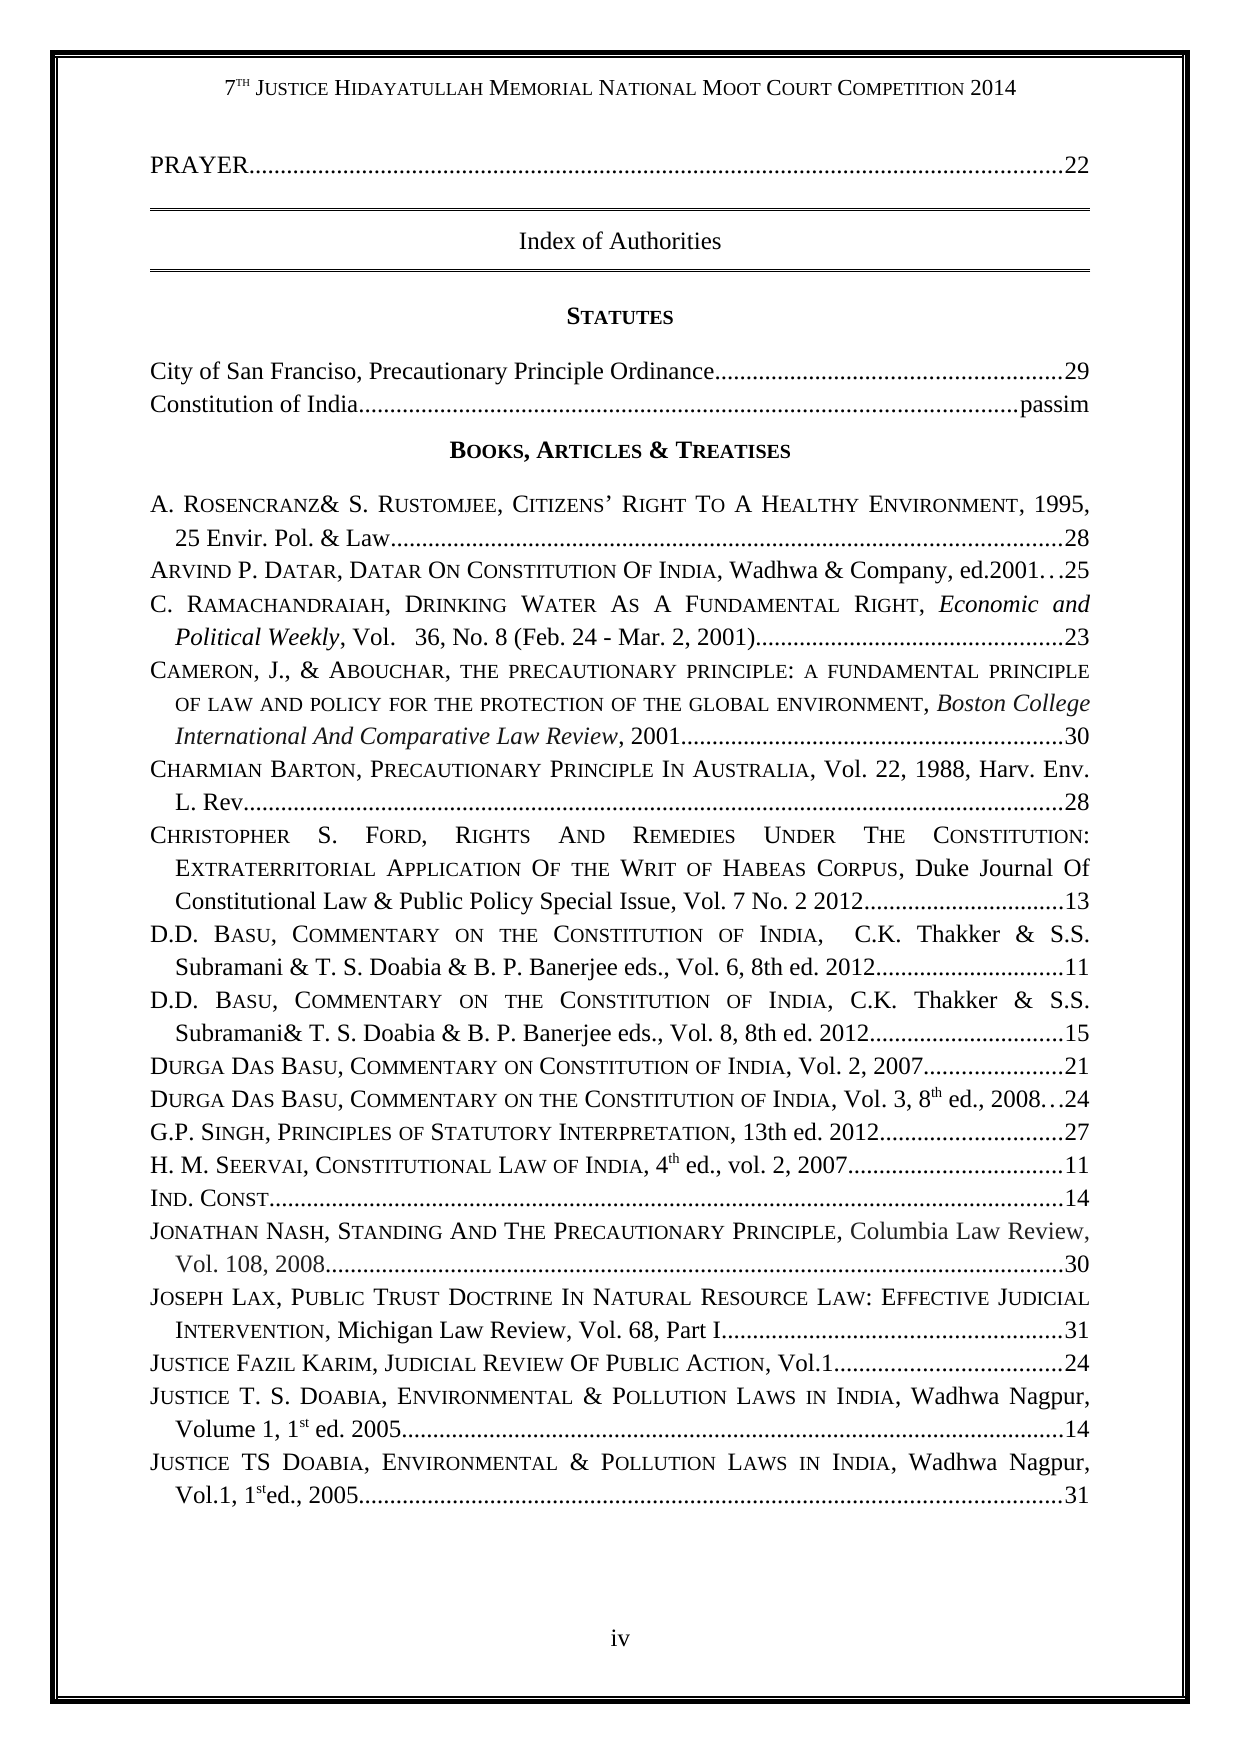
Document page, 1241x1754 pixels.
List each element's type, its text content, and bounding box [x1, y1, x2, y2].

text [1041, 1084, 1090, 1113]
text Constitution of India passim [150, 389, 1090, 418]
text C. Ramachandraiah, Drinking Water As A Fundamental Right, Economic and Political Weekly, Vol. 36, No. 8 (Feb. 24 - Mar. 2, 2001) 23 [150, 589, 1090, 650]
text D.D. Basu, Commentary on the Constitution of India, C.K. Thakker & S.S. Subramani& T. S. Doabia & B. P. Banerjee eds., Vol. 8, 8th ed. 2012 15 [150, 985, 1090, 1047]
text Cameron, J., & Abouchar, the precautionary principle: a fundamental principle of law and policy for the protection of the global environment, Boston College International And Comparative Law Review, 2001 30 [150, 683, 1090, 749]
text G.P. Singh, Principles of Statutory Interpretation, 13th ed. 2012 27 [150, 1117, 1090, 1146]
text A. Rosencranz& S. Rustomjee, Citizens’ Right To A Healthy Environment, 1995, 25 Envir. Pol. & Law 28 [150, 489, 1090, 551]
text Ind. Const. 14 [150, 1183, 1090, 1212]
text Christopher S. Ford, Rights And Remedies Under The Constitution: Extraterritorial Application Of the Writ of Habeas Corpus, Duke Journal Of Constitutional Law & Public Policy Special Issue, Vol. 7 No. 2 2012 13 [150, 820, 1090, 914]
text City of San Franciso, Precautionary Principle Ordinance 29 [150, 356, 1090, 385]
text Justice Fazil Karim, Judicial Review Of Public Action, Vol.1 24 [833, 1348, 1090, 1377]
text Arvind P. Datar, Datar On Constitution Of India, Wadhwa & Company, ed.2001 25 [150, 556, 1090, 584]
subtitle Books, Articles & Treatises [150, 435, 1090, 464]
subtitle Statutes [150, 301, 1090, 331]
text Joseph Lax, Public Trust Doctrine In Natural Resource Law: Effective Judicial Intervention, Michigan Law Review, Vol. 68, Part I 31 [150, 1282, 1090, 1344]
text Justice T. S. Doabia, Environmental & Pollution Laws in India, Wadhwa Nagpur, Volume 1, 1st ed. 2005 14 [150, 1381, 1090, 1443]
text PRAYER 22 [150, 150, 1090, 179]
text Jonathan Nash, Standing And The Precautionary Principle, Columbia Law Review, Vol. 108, 2008 30 [150, 1216, 1090, 1278]
text Charmian Barton, Precautionary Principle In Australia, Vol. 22, 1988, Harv. Env. L. Rev. 28 [150, 754, 1090, 816]
text Durga Das Basu, Commentary on Constitution of India, Vol. 2, 2007 21 [150, 1051, 1090, 1080]
text Justice TS Doabia, Environmental & Pollution Laws in India, Wadhwa Nagpur, Vol.1, 1sted., 2005 31 [150, 1447, 1090, 1509]
subtitle Index of Authorities [150, 211, 1090, 269]
text H. M. Seervai, Constitutional Law of India, 4th ed., vol. 2, 2007 11 [150, 1150, 1090, 1179]
text D.D. Basu, Commentary on the Constitution of India, C.K. Thakker & S.S. Subramani & T. S. Doabia & B. P. Banerjee eds., Vol. 6, 8th ed. 2012 11 [150, 919, 1090, 981]
